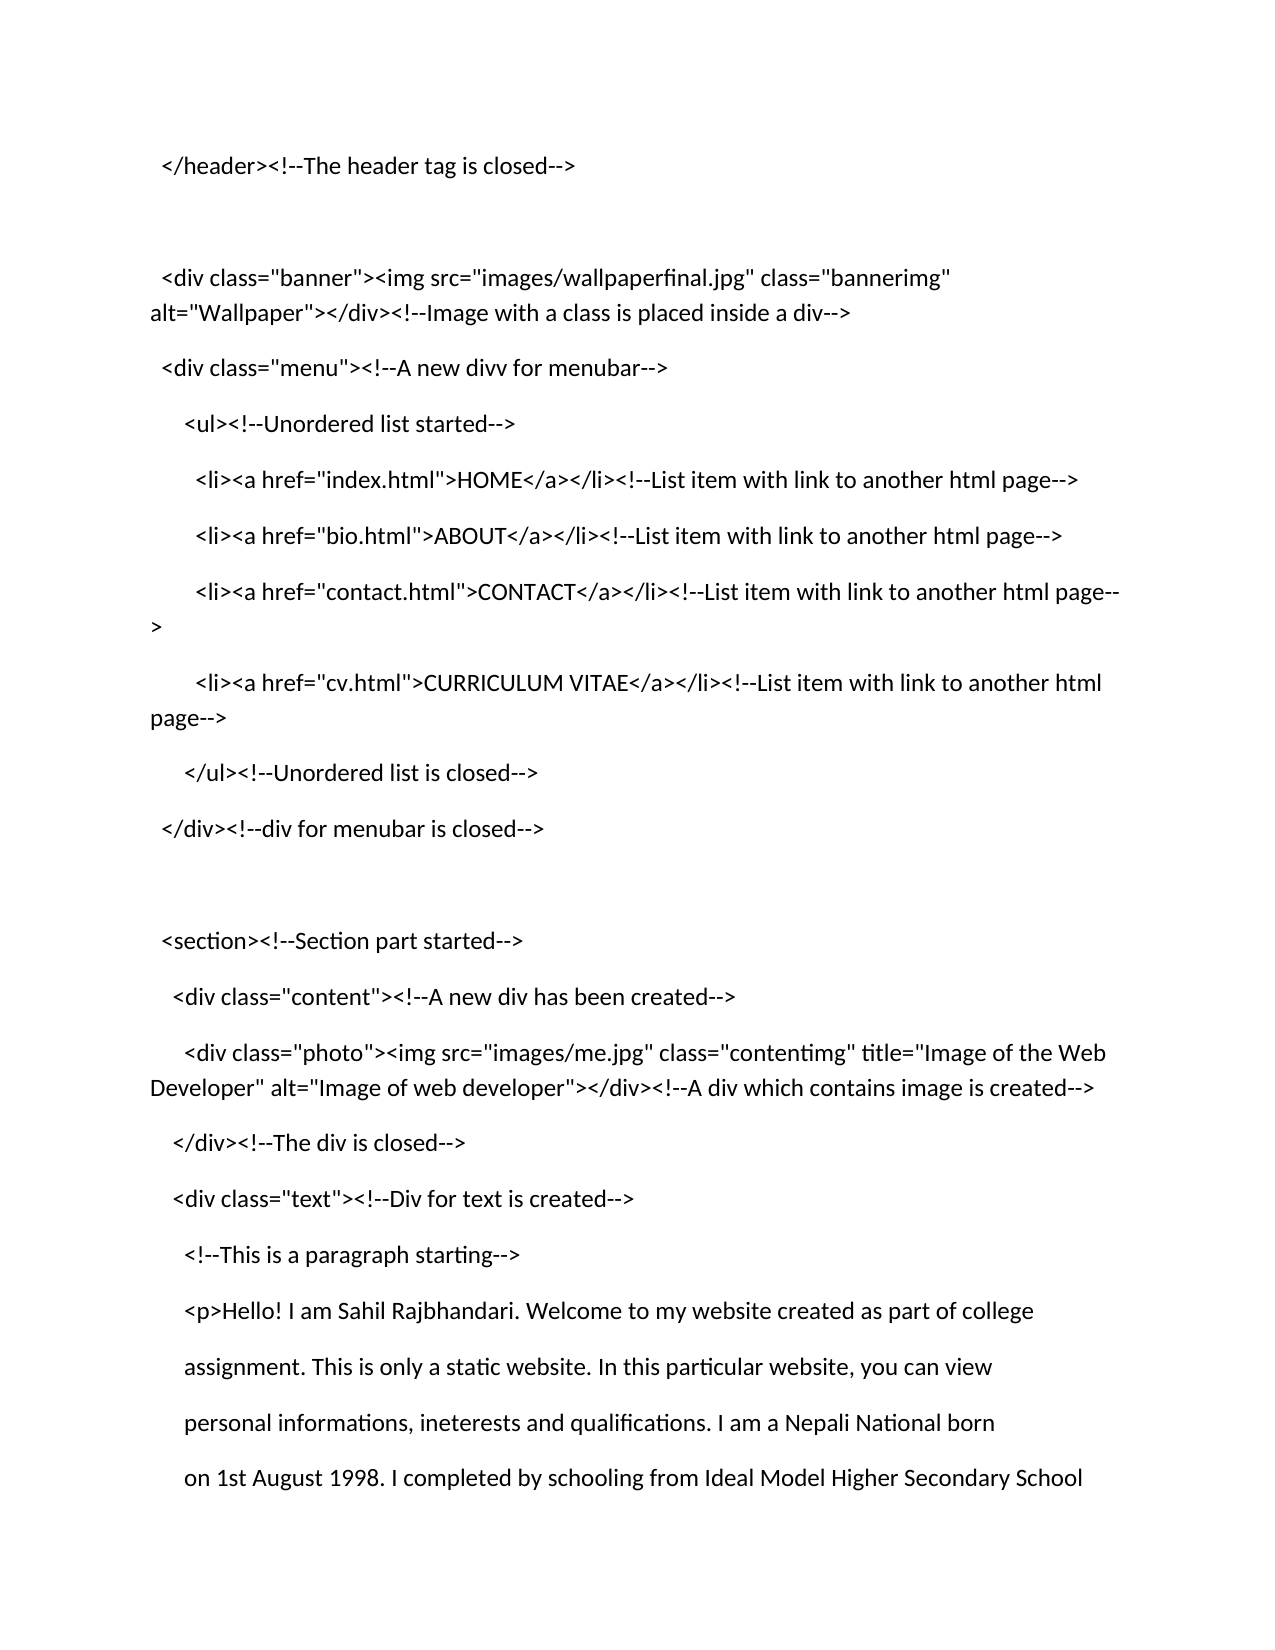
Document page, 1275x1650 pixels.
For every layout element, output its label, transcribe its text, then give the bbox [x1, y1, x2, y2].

text </header><!--The header tag is closed--> [150, 150, 1125, 181]
text <div class="text"><!--Div for text is created--> [150, 1183, 1125, 1214]
text <ul><!--Unordered list started--> [150, 408, 1125, 439]
text personal informations, ineterests and qualifications. I am a Nepali National born [150, 1407, 1125, 1437]
text <div class="content"><!--A new div has been created--> [150, 981, 1125, 1011]
text <div class="menu"><!--A new divv for menubar--> [150, 352, 1125, 383]
text <section><!--Section part started--> [150, 925, 1125, 956]
text </div><!--The div is closed--> [150, 1127, 1125, 1158]
text <p>Hello! I am Sahil Rajbhandari. Welcome to my website created as part of college [150, 1295, 1125, 1326]
text <!--This is a paragraph starting--> [150, 1239, 1125, 1270]
text <li><a href="bio.html">ABOUT</a></li><!--List item with link to another html page--> [150, 520, 1125, 551]
text assignment. This is only a static website. In this particular website, you can view [150, 1351, 1125, 1381]
text <li><a href="contact.html">CONTACT</a></li><!--List item with link to another html page--> [150, 576, 1125, 641]
text on 1st August 1998. I completed by schooling from Ideal Model Higher Secondary School [150, 1462, 1125, 1493]
text <div class="photo"><img src="images/me.jpg" class="contentimg" title="Image of the Web Developer" alt="Image of web developer"></div><!--A div which contains image is created--> [150, 1037, 1125, 1102]
text </div><!--div for menubar is closed--> [150, 813, 1125, 844]
text <li><a href="cv.html">CURRICULUM VITAE</a></li><!--List item with link to another html page--> [150, 667, 1125, 732]
text <li><a href="index.html">HOME</a></li><!--List item with link to another html page--> [150, 464, 1125, 495]
text </ul><!--Unordered list is closed--> [150, 757, 1125, 788]
text <div class="banner"><img src="images/wallpaperfinal.jpg" class="bannerimg" alt="Wallpaper"></div><!--Image with a class is placed inside a div--> [150, 262, 1125, 327]
